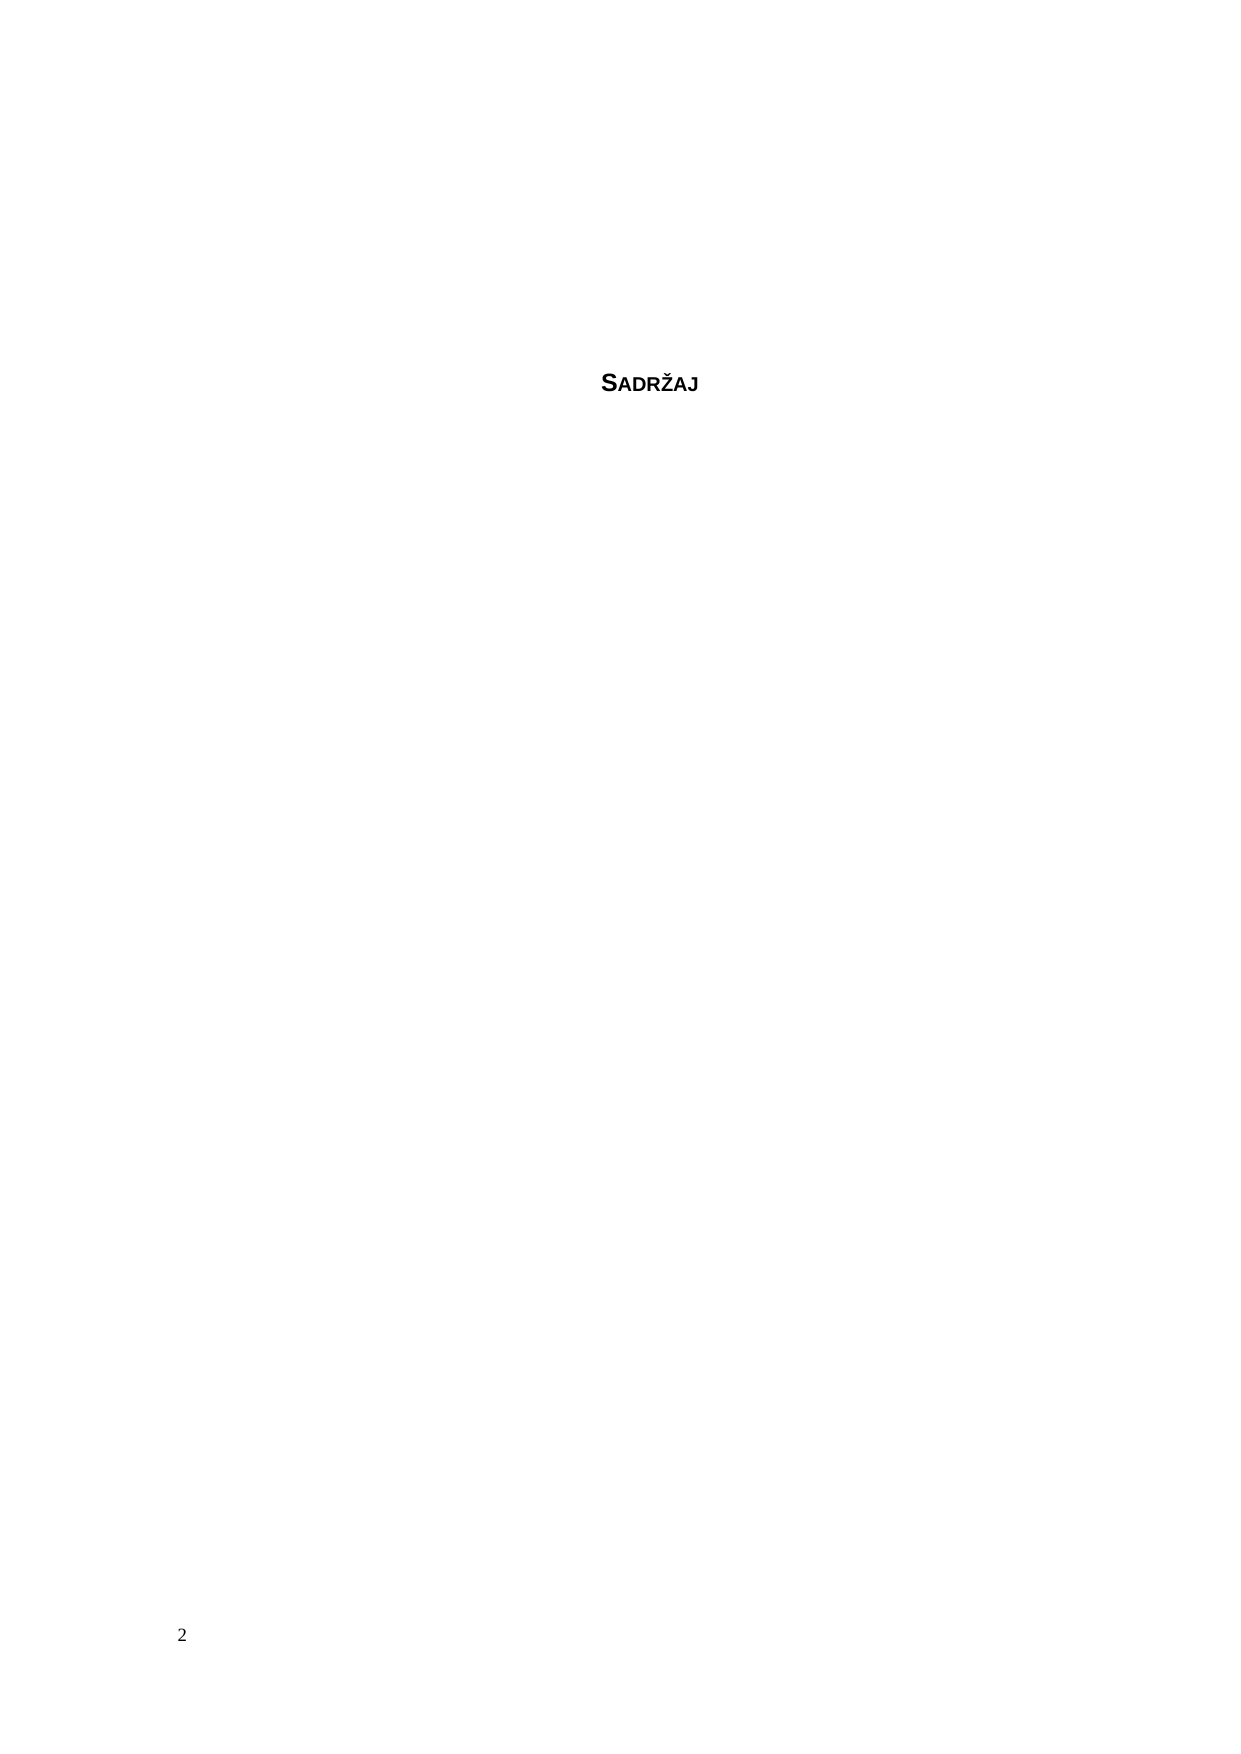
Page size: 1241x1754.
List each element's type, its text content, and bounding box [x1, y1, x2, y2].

subtitle Sadržaj [177, 368, 1122, 397]
